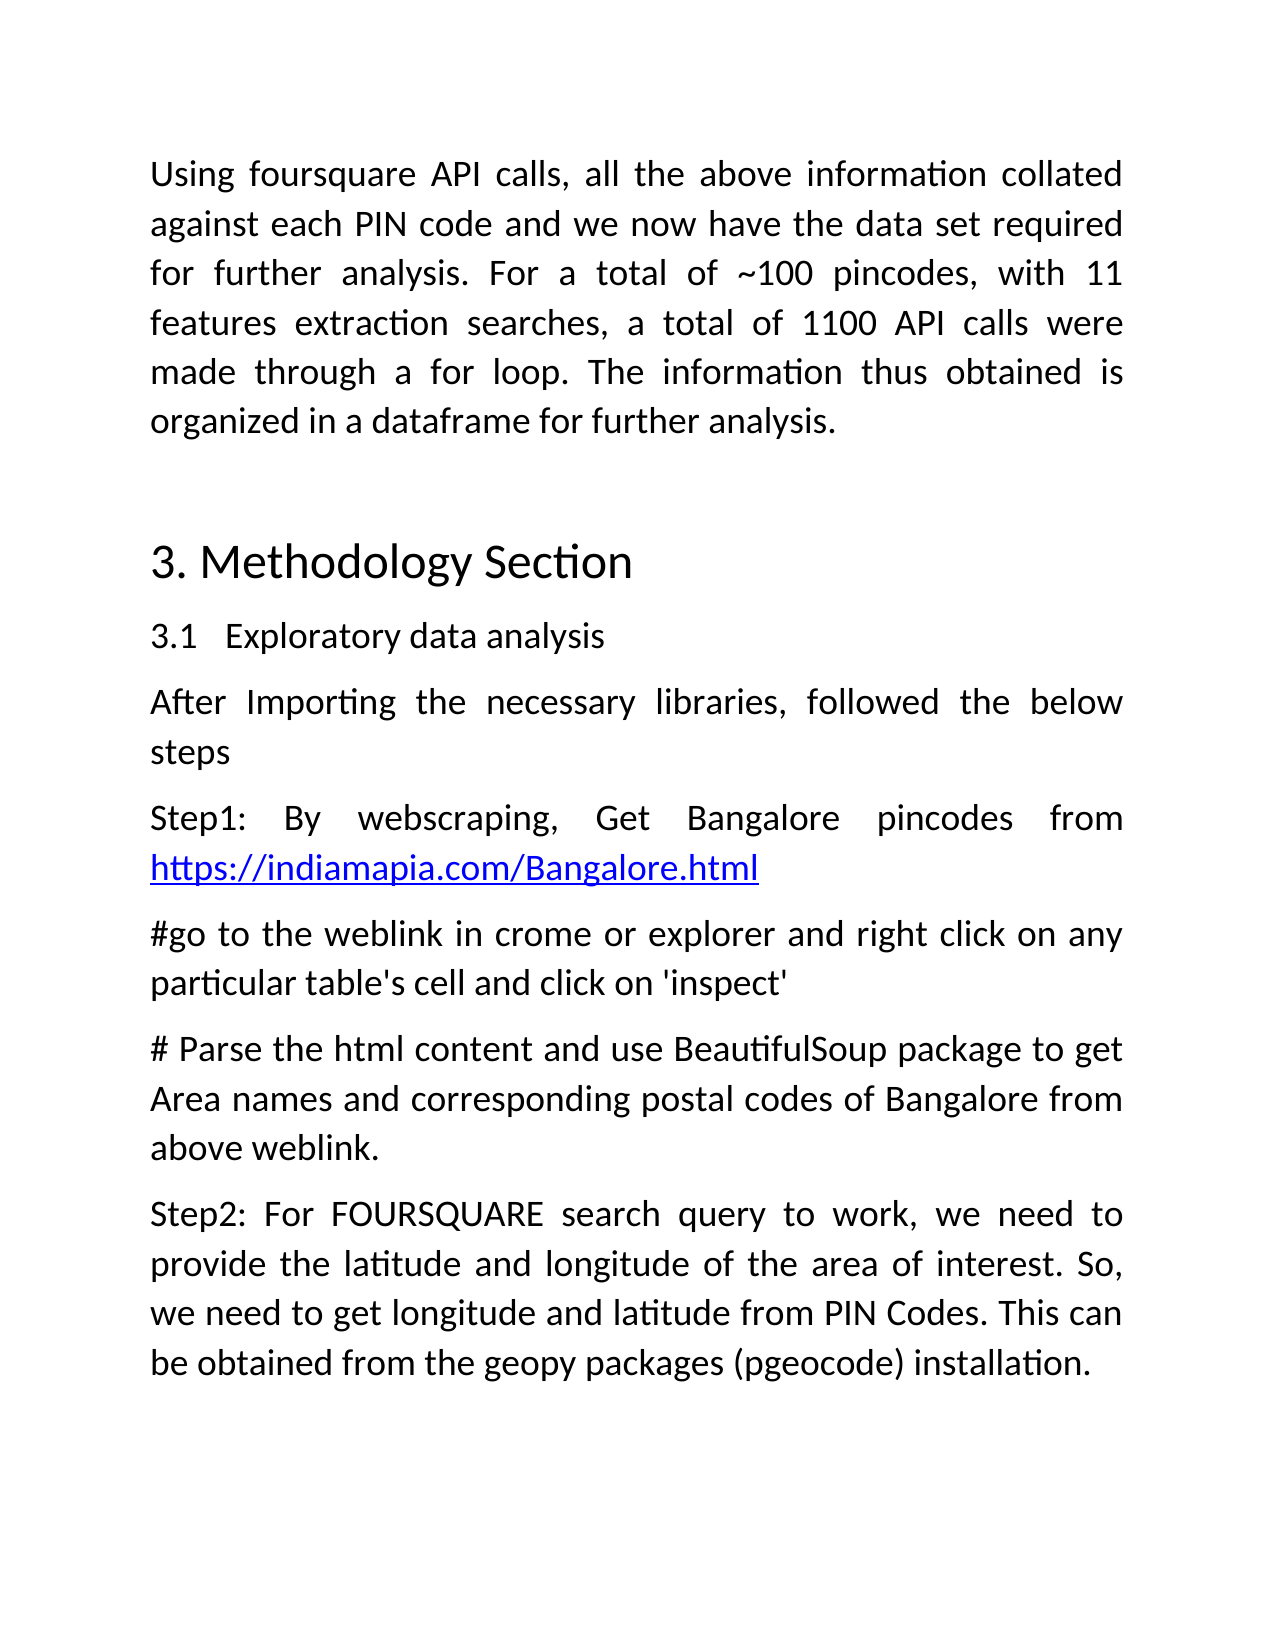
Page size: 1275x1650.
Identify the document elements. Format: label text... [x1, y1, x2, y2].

text #go to the weblink in crome or explorer and right click on any particular table's cell and click on 'inspect' [150, 909, 1125, 1005]
text 3. Methodology Section [150, 530, 1125, 591]
text After Importing the necessary libraries, followed the below steps [150, 678, 1125, 774]
text Step2: For FOURSQUARE search query to work, we need to provide the latitude and longitude of the area of interest. So, we need to get longitude and latitude from PIN Codes. This can be obtained from the geopy packages (pgeocode) installation. [150, 1190, 1125, 1384]
text Step1: By webscraping, Get Bangalore pincodes from https://indiamapia.com/Bangalore.html [150, 794, 1125, 889]
text Using foursquare API calls, all the above information collated against each PIN code and we now have the data set required for further analysis. For a total of ~100 pincodes, with 11 features extraction searches, a total of 1100 API calls were made through a for loop. The information thus obtained is organized in a dataframe for further analysis. [150, 150, 1125, 443]
text # Parse the html content and use BeautifulSoup package to get Area names and corresponding postal codes of Bangalore from above weblink. [150, 1025, 1125, 1170]
list Exploratory data analysis [150, 612, 1125, 658]
